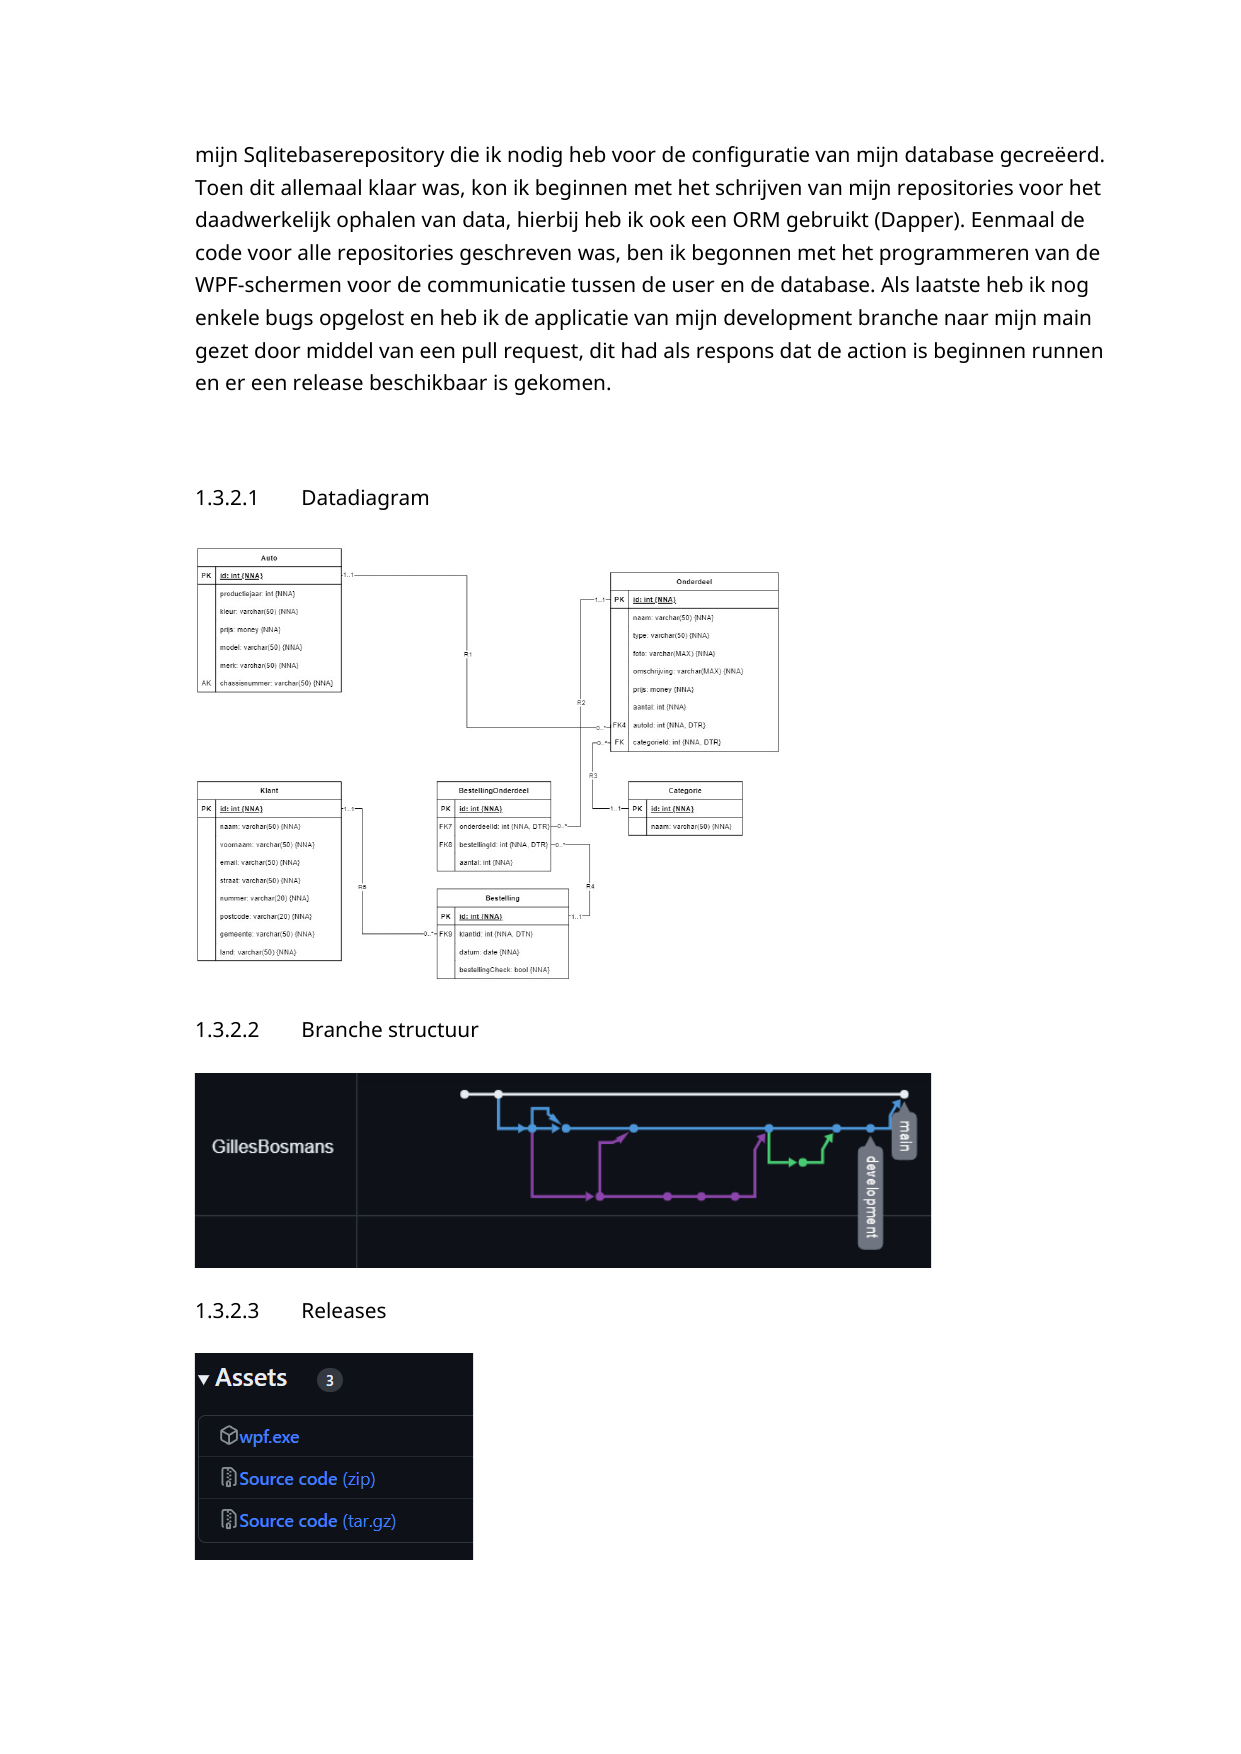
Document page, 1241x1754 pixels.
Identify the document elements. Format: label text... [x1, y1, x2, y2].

picture [194, 1353, 474, 1560]
subtitle Branche structuur [195, 1015, 1122, 1044]
subtitle Releases [195, 1296, 1122, 1325]
picture [194, 1073, 932, 1268]
picture [194, 545, 782, 982]
subtitle Datadiagram [195, 483, 1122, 512]
